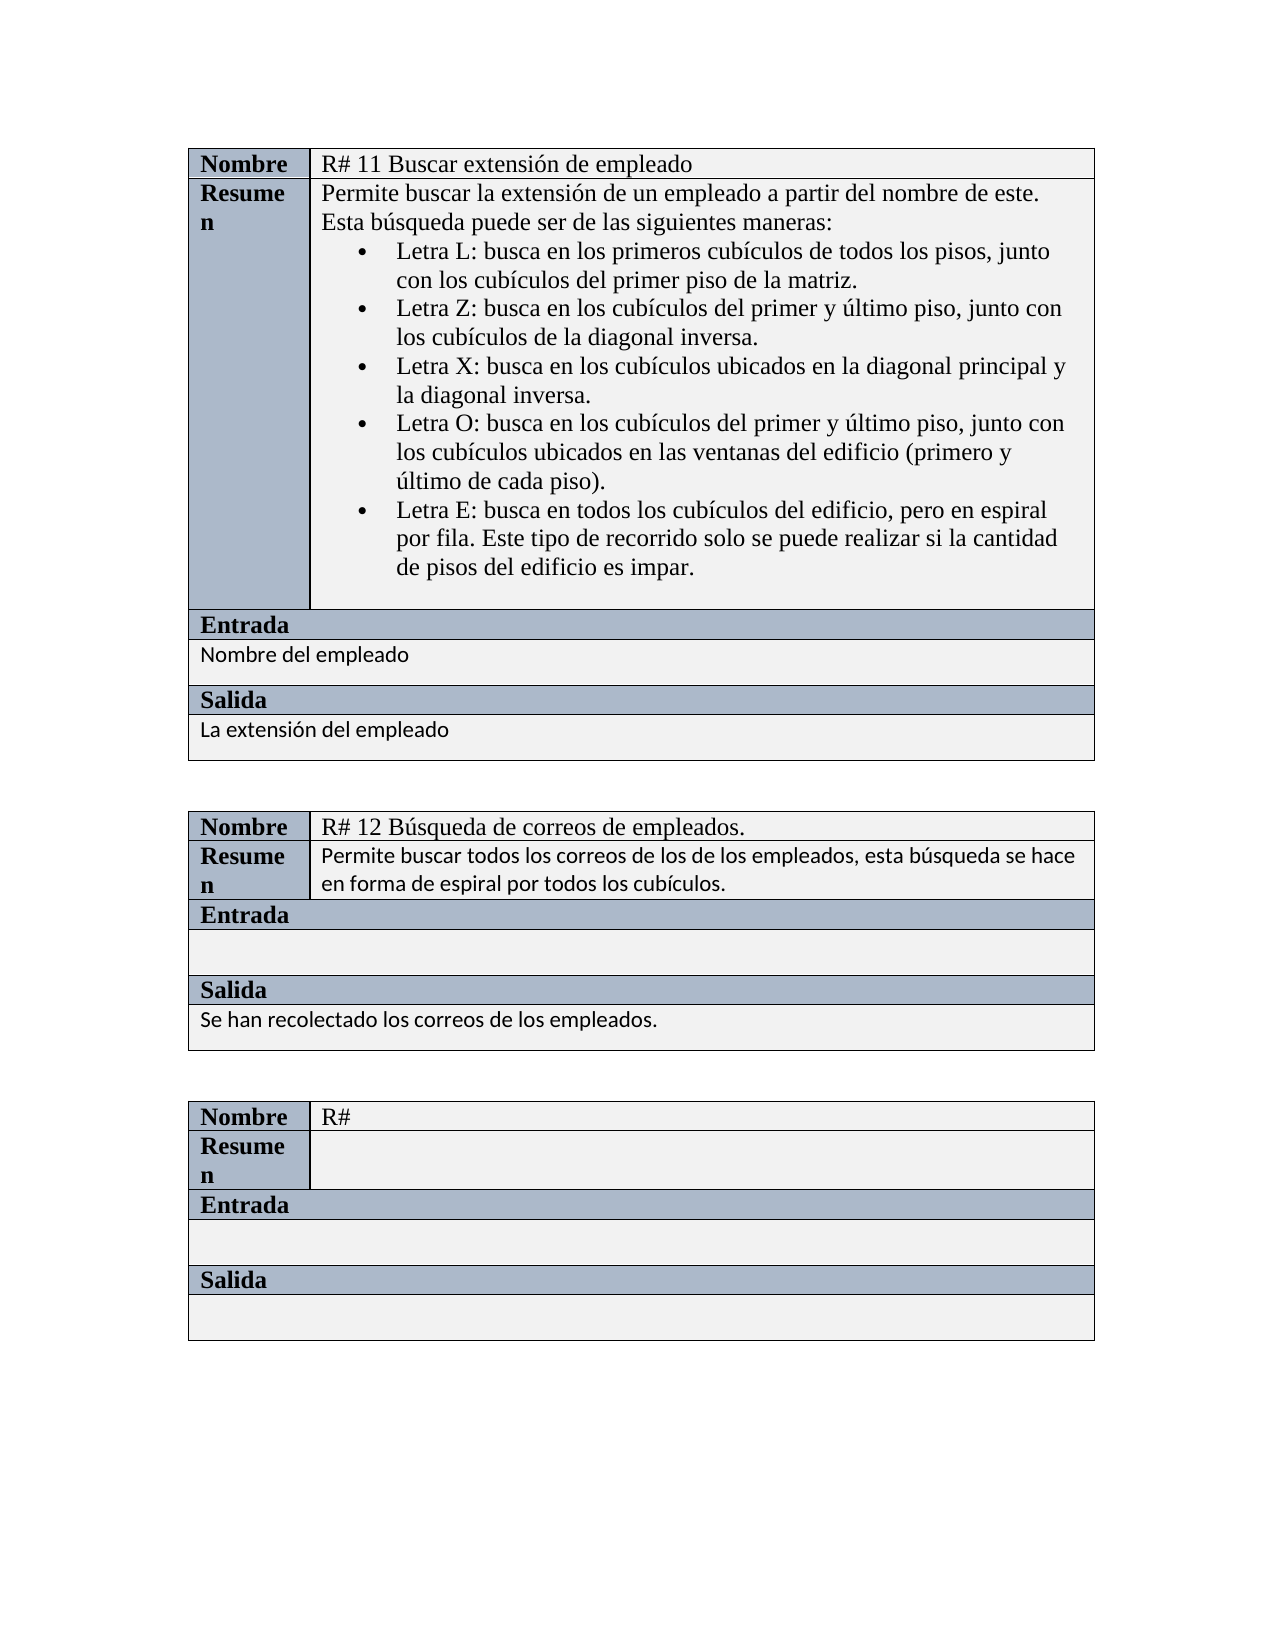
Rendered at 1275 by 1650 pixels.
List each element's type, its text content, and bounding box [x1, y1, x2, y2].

table_cell Salida [189, 686, 1094, 714]
table_cell Permite buscar todos los correos de los de los empleados, esta búsqueda se hace en forma de espiral por todos los cubículos. [311, 841, 1094, 899]
table_header R# 12 Búsqueda de correos de empleados. [311, 812, 1094, 840]
table_header Nombre [189, 1102, 309, 1130]
table_cell [311, 1131, 1094, 1189]
table_cell Resumen [189, 179, 309, 609]
table_cell [189, 1295, 1094, 1340]
table_cell Entrada [189, 1190, 1094, 1219]
table_cell Resumen [189, 1131, 309, 1189]
table_cell Permite buscar la extensión de un empleado a partir del nombre de este. Esta búsqueda puede ser de las siguientes maneras: Letra L: busca en los primeros cubículos de todos los pisos, junto con los cubículos del primer piso de la matriz. Letra Z: busca en los cubículos del primer y último piso, junto con los cubículos de la diagonal inversa. Letra X: busca en los cubículos ubicados en la diagonal principal y la diagonal inversa. Letra O: busca en los cubículos del primer y último piso, junto con los cubículos ubicados en las ventanas del edificio (primero y último de cada piso). Letra E: busca en todos los cubículos del edificio, pero en espiral por fila. Este tipo de recorrido solo se puede realizar si la cantidad de pisos del edificio es impar. [311, 179, 1094, 609]
table_cell Salida [189, 976, 1094, 1004]
table_header R# [311, 1102, 1094, 1130]
table_cell Resumen [189, 841, 309, 899]
table_cell La extensión del empleado [189, 715, 1094, 760]
table_cell Entrada [189, 900, 1094, 929]
table_header R# 11 Buscar extensión de empleado [311, 149, 1094, 177]
table_header Nombre [189, 812, 309, 840]
table_cell [189, 1220, 1094, 1264]
table_cell Nombre del empleado [189, 640, 1094, 684]
table_cell Salida [189, 1266, 1094, 1294]
table_cell [189, 930, 1094, 974]
table_cell Entrada [189, 610, 1094, 639]
table_header Nombre [189, 149, 309, 177]
table_cell Se han recolectado los correos de los empleados. [189, 1005, 1094, 1050]
